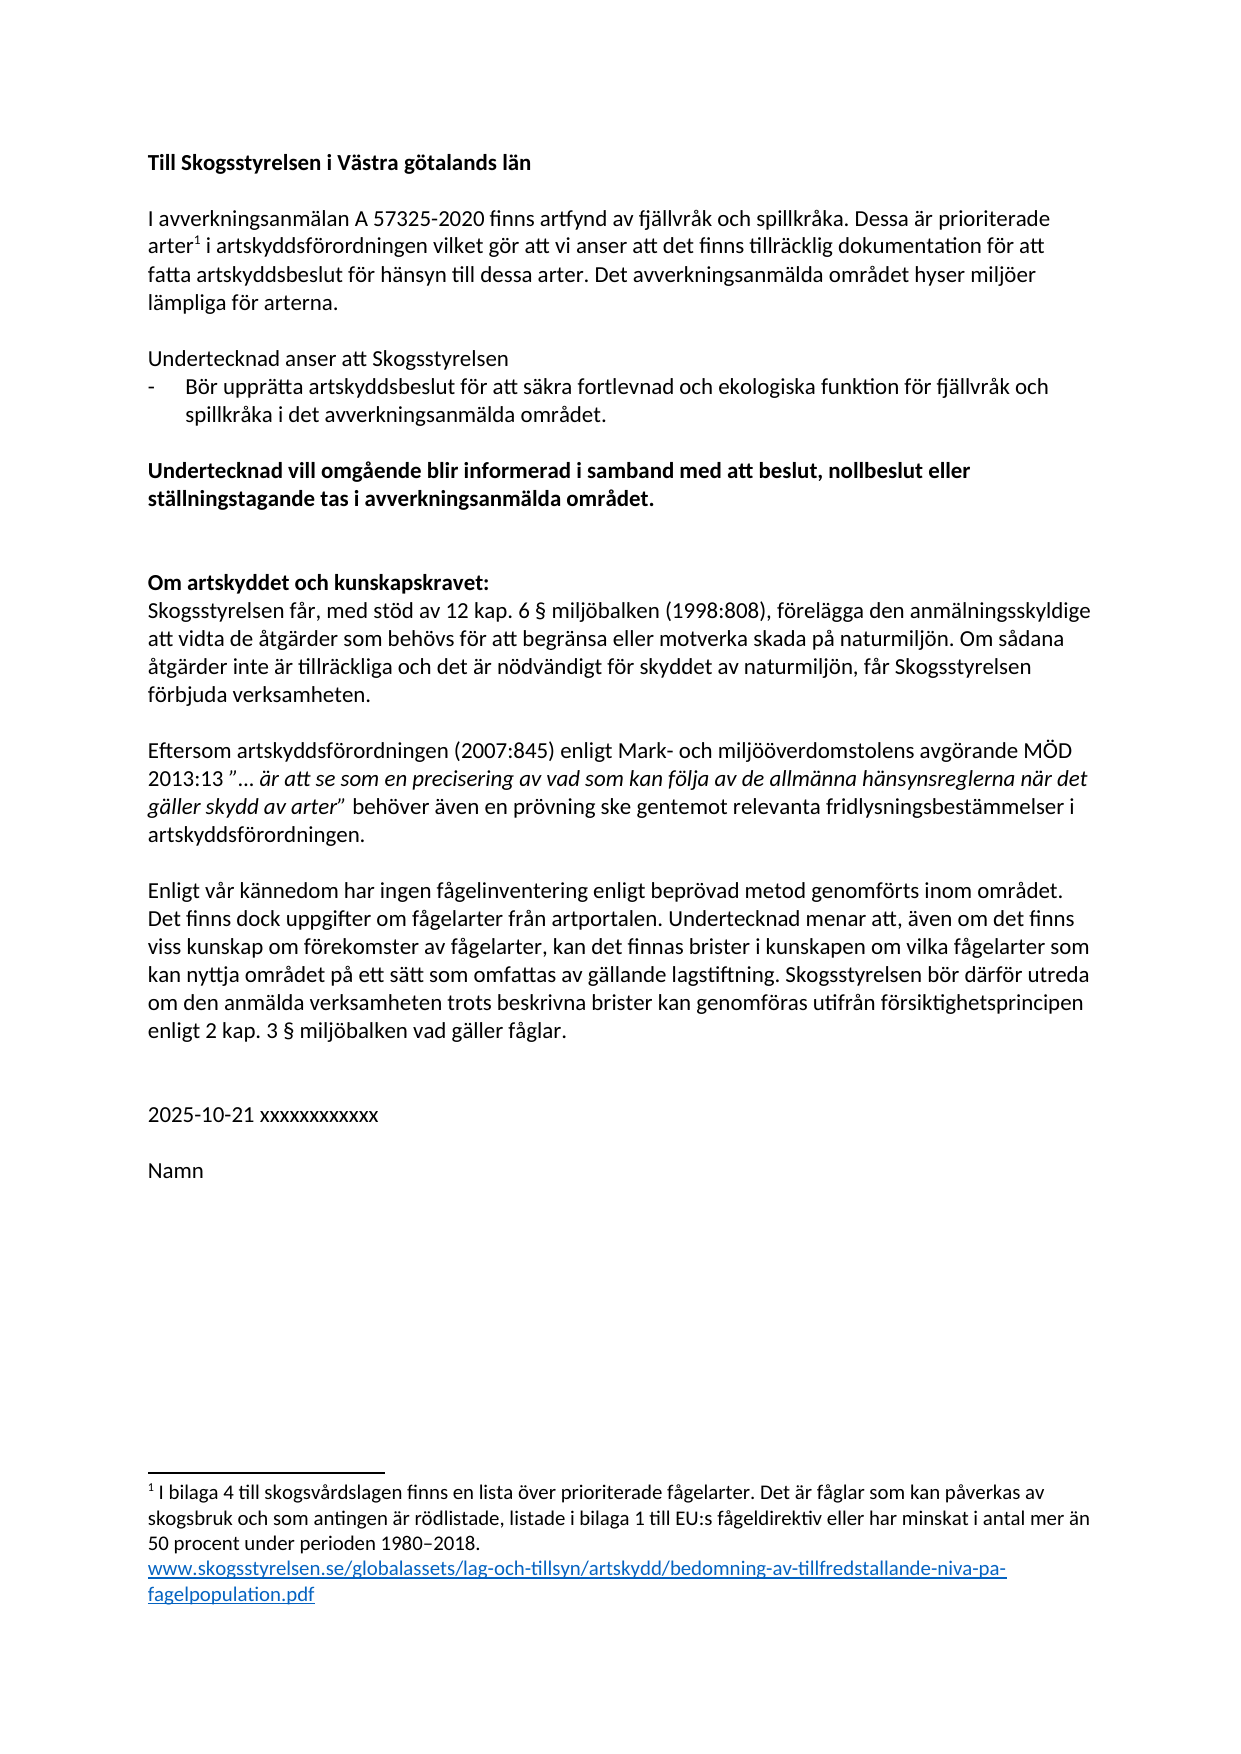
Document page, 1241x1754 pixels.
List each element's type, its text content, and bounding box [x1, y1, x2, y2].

text 2025-10-21 xxxxxxxxxxxx [148, 1100, 1093, 1128]
text Till Skogsstyrelsen i Västra götalands län [148, 148, 1093, 176]
text Om artskyddet och kunskapskravet: [148, 568, 1093, 596]
text Namn [148, 1156, 1093, 1184]
text Enligt vår kännedom har ingen fågelinventering enligt beprövad metod genomförts inom området. Det finns dock uppgifter om fågelarter från artportalen. Undertecknad menar att, även om det finns viss kunskap om förekomster av fågelarter, kan det finnas brister i kunskapen om vilka fågelarter som kan nyttja området på ett sätt som omfattas av gällande lagstiftning. Skogsstyrelsen bör därför utreda om den anmälda verksamheten trots beskrivna brister kan genomföras utifrån försiktighetsprincipen enligt 2 kap. 3 § miljöbalken vad gäller fåglar. [148, 876, 1093, 1044]
text gäller skydd av arter” behöver även en prövning ske gentemot relevanta fridlysningsbestämmelser i artskyddsförordningen. [148, 792, 1093, 848]
text Undertecknad vill omgående blir informerad i samband med att beslut, nollbeslut eller ställningstagande tas i avverkningsanmälda området. [148, 456, 1093, 512]
text Skogsstyrelsen får, med stöd av 12 kap. 6 § miljöbalken (1998:808), förelägga den anmälningsskyldige att vidta de åtgärder som behövs för att begränsa eller motverka skada på naturmiljön. Om sådana åtgärder inte är tillräckliga och det är nödvändigt för skyddet av naturmiljön, får Skogsstyrelsen förbjuda verksamheten. [148, 596, 1093, 708]
list Bör upprätta artskyddsbeslut för att säkra fortlevnad och ekologiska funktion för fjällvråk och spillkråka i det avverkningsanmälda området. [148, 372, 1093, 428]
text Undertecknad anser att Skogsstyrelsen [148, 344, 1093, 372]
text Eftersom artskyddsförordningen (2007:845) enligt Mark- och miljööverdomstolens avgörande MÖD 2013:13 ”… är att se som en precisering av vad som kan följa av de allmänna hänsynsreglerna när det [148, 736, 1093, 792]
text I avverkningsanmälan A 57325-2020 finns artfynd av fjällvråk och spillkråka. Dessa är prioriterade arter i artskyddsförordningen vilket gör att vi anser att det finns tillräcklig dokumentation för att fatta artskyddsbeslut för hänsyn till dessa arter. Det avverkningsanmälda området hyser miljöer lämpliga för arterna. [148, 204, 1093, 316]
